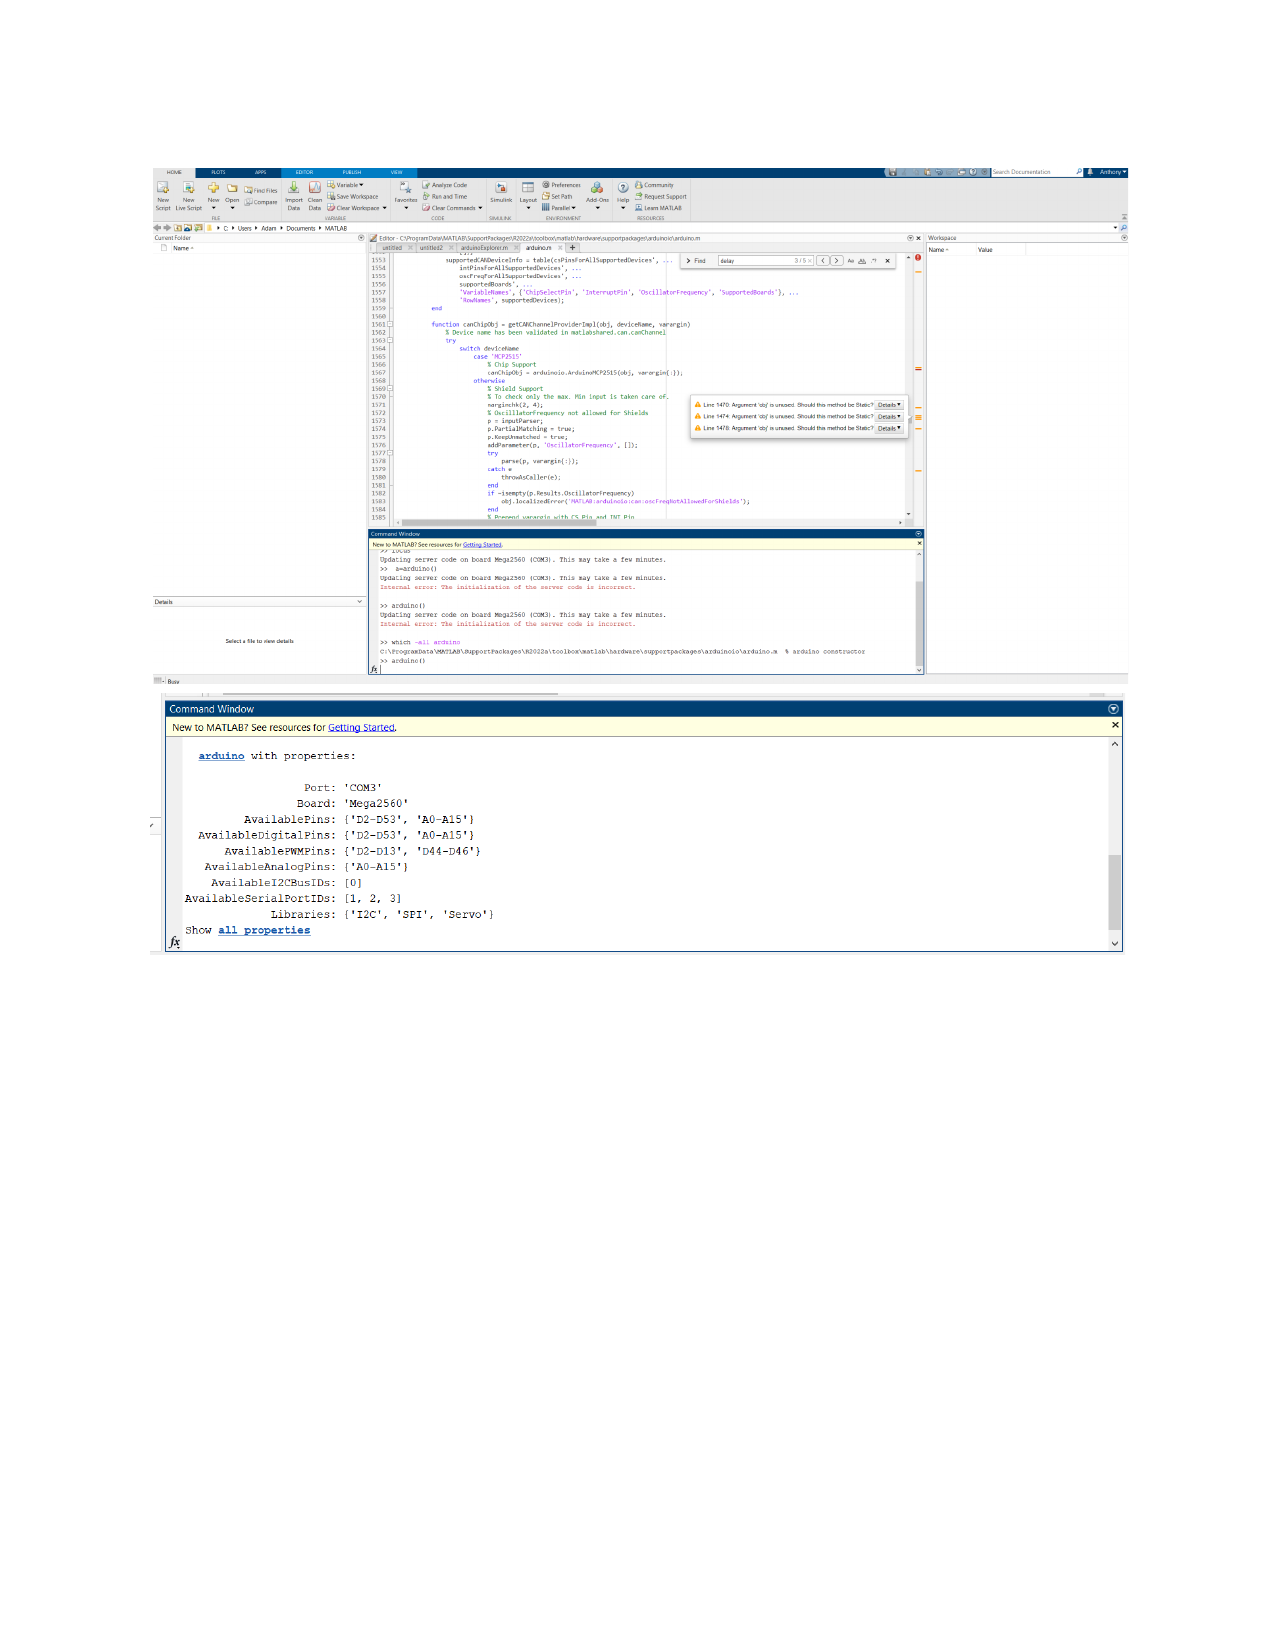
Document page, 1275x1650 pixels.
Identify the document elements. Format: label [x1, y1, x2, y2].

picture [150, 693, 1125, 955]
picture [153, 168, 1129, 684]
